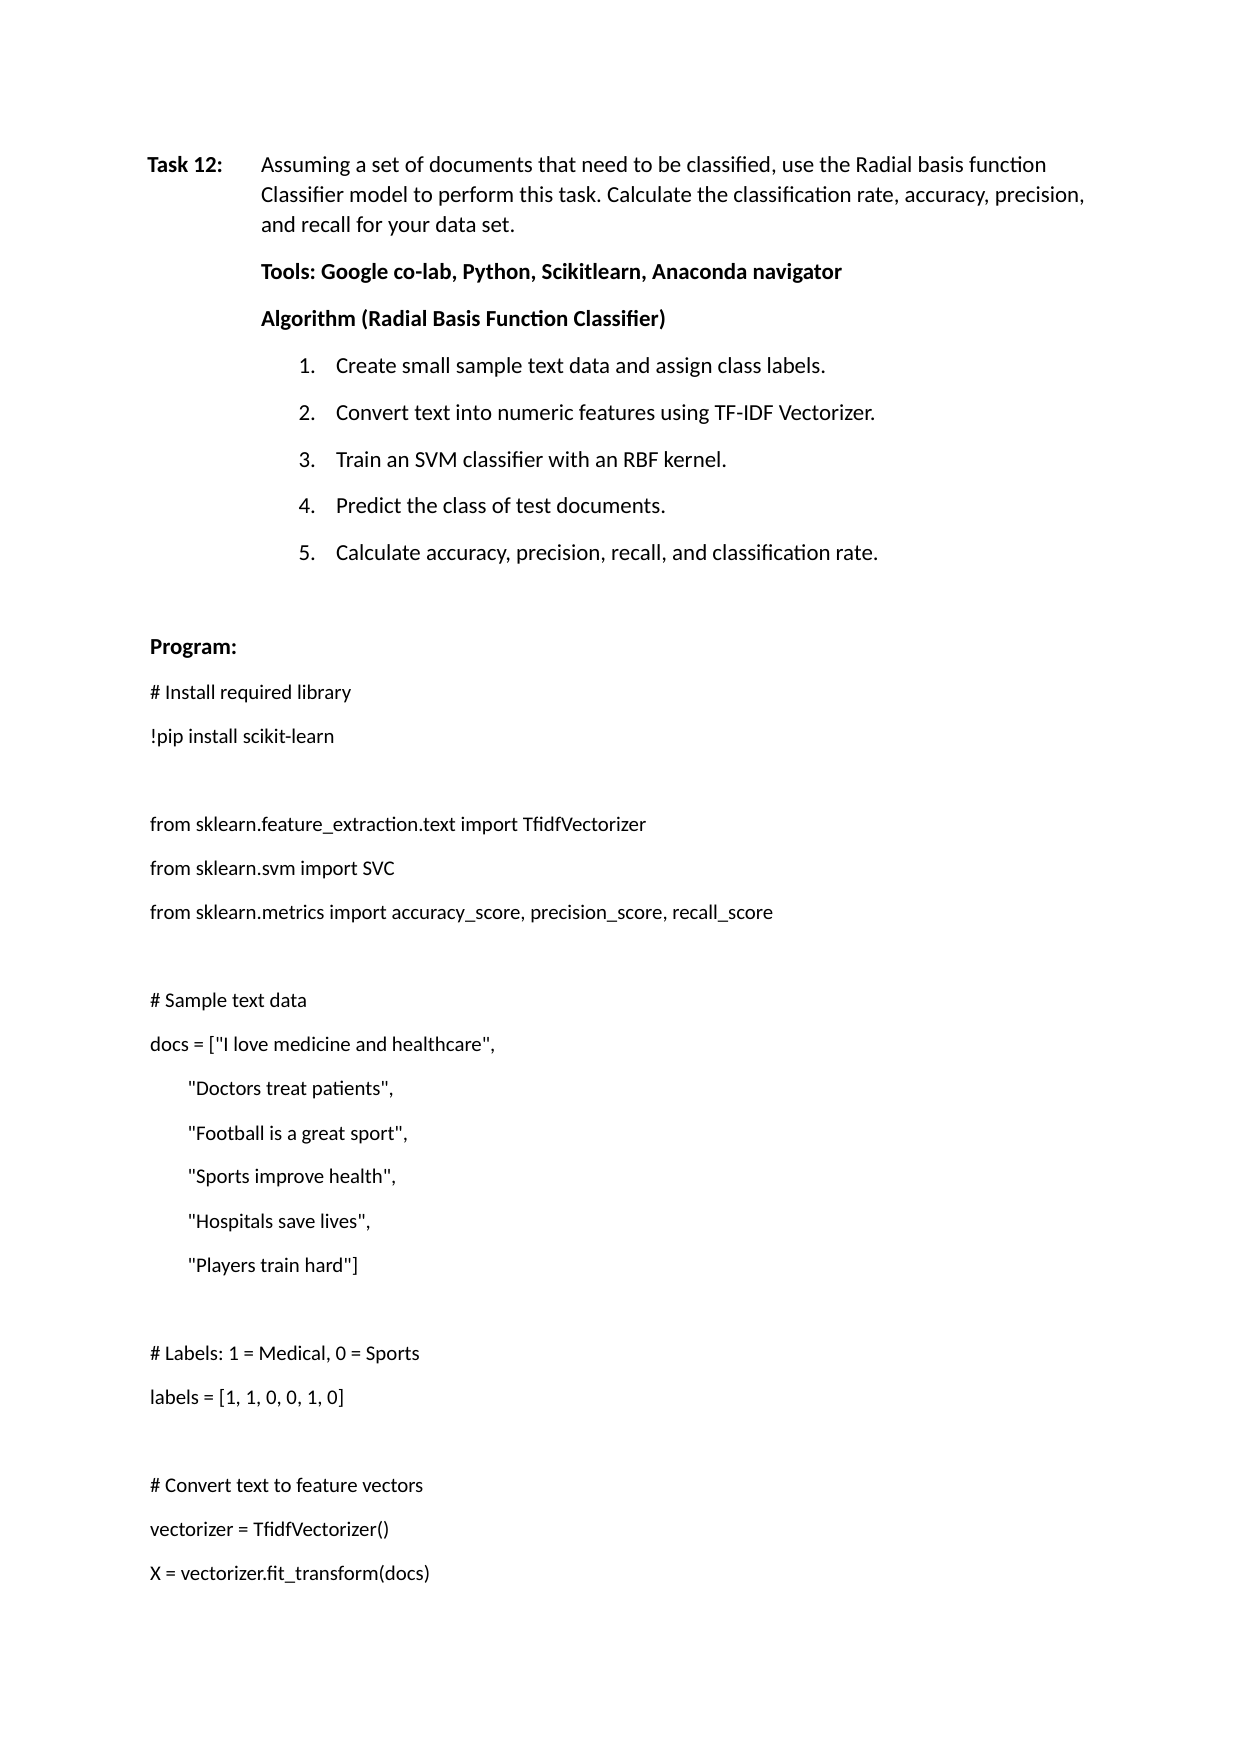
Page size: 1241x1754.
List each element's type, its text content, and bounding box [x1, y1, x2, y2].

text !pip install scikit-learn [150, 723, 1090, 748]
text from sklearn.svm import SVC [150, 855, 1090, 881]
text from sklearn.metrics import accuracy_score, precision_score, recall_score [150, 899, 1090, 925]
text Program: [150, 632, 1090, 660]
text vectorizer = TfidfVectorizer() [150, 1516, 1090, 1542]
text # Convert text to feature vectors [150, 1472, 1090, 1498]
text docs = ["I love medicine and healthcare", [150, 1032, 1090, 1057]
text X = vectorizer.fit_transform(docs) [150, 1560, 1090, 1586]
table_header Task 12: [136, 150, 249, 632]
text # Labels: 1 = Medical, 0 = Sports [150, 1340, 1090, 1365]
text "Hospitals save lives", [150, 1208, 1090, 1233]
text from sklearn.feature_extraction.text import TfidfVectorizer [150, 811, 1090, 837]
text "Sports improve health", [150, 1164, 1090, 1189]
text # Sample text data [150, 987, 1090, 1013]
text # Install required library [150, 679, 1090, 704]
table_header Assuming a set of documents that need to be classified, use the Radial basis function Classifier model to perform this task. Calculate the classification rate, accuracy, precision, and recall for your data set. Tools: Google co-lab, Python, Scikitlearn, Anaconda navigator Algorithm (Radial Basis Function Classifier) Create small sample text data and assign class labels. Convert text into numeric features using TF-IDF Vectorizer. Train an SVM classifier with an RBF kernel. Predict the class of test documents. Calculate accuracy, precision, recall, and classification rate. [250, 150, 1105, 632]
text "Doctors treat patients", [150, 1076, 1090, 1101]
text labels = [1, 1, 0, 0, 1, 0] [150, 1384, 1090, 1409]
text "Players train hard"] [150, 1252, 1090, 1277]
text "Football is a great sport", [150, 1120, 1090, 1145]
